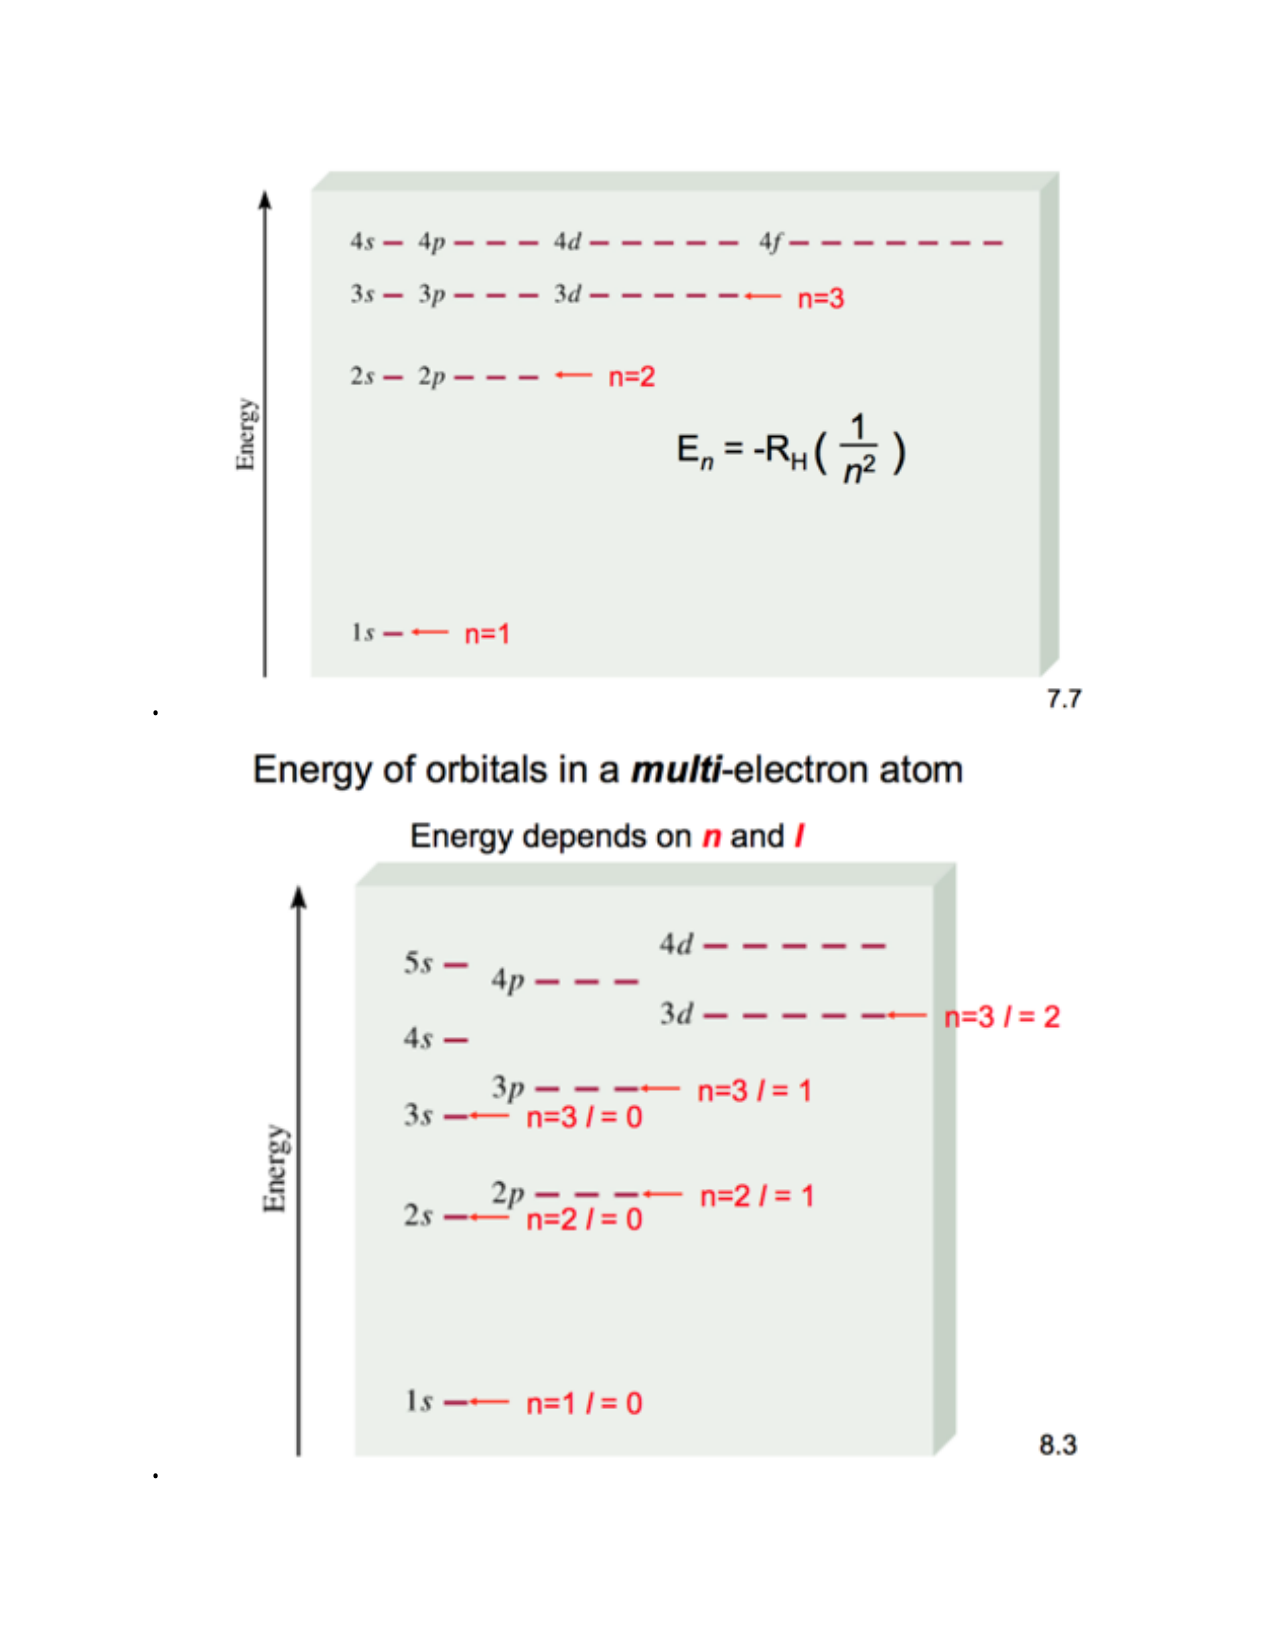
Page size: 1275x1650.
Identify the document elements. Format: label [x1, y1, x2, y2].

picture [218, 150, 1094, 721]
picture [218, 730, 1094, 1484]
